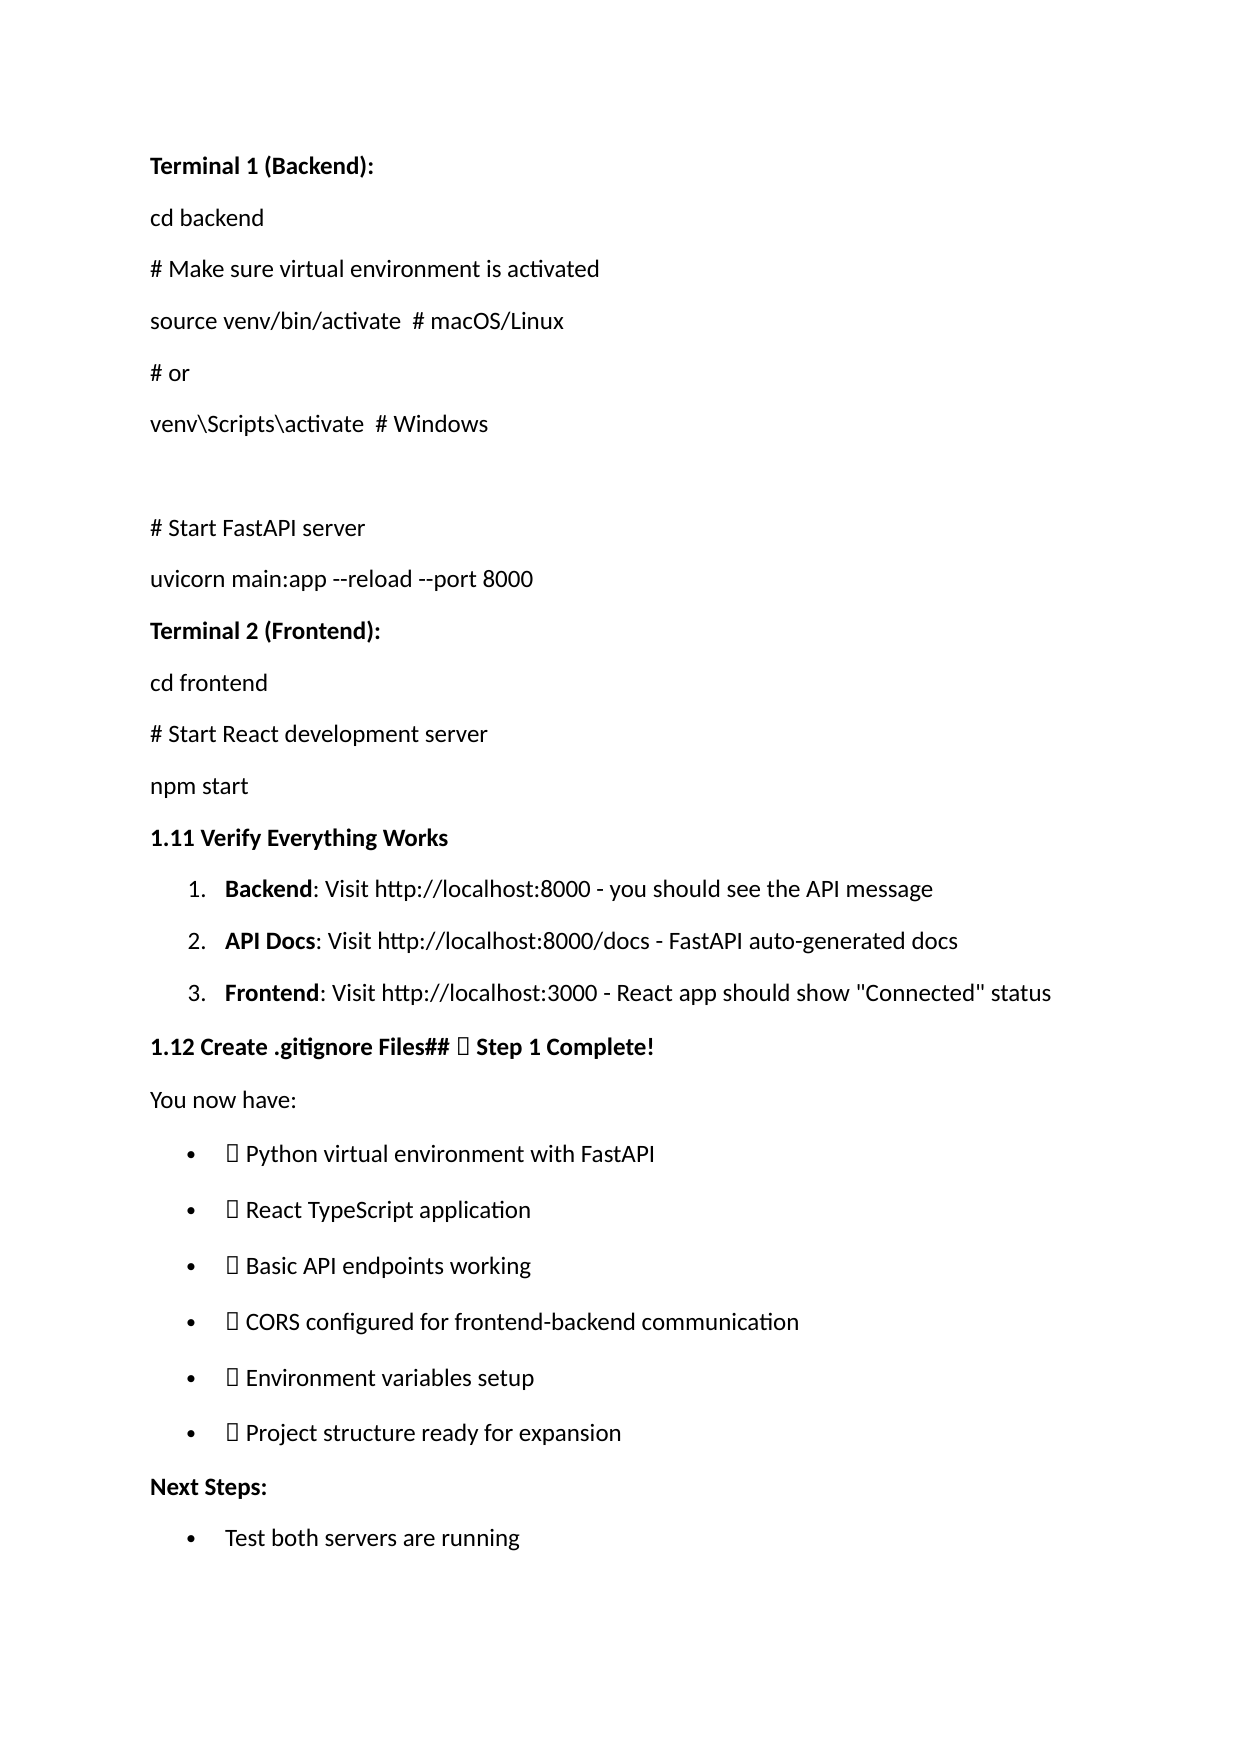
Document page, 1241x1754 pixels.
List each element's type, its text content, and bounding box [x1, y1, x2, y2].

list ✅ Project structure ready for expansion [187, 1415, 1090, 1449]
list ✅ Environment variables setup [187, 1359, 1090, 1393]
text # Start FastAPI server [150, 512, 1090, 542]
text uvicorn main:app --reload --port 8000 [150, 563, 1090, 594]
list ✅ CORS configured for frontend-backend communication [187, 1303, 1090, 1337]
text Terminal 1 (Backend): [150, 150, 1090, 181]
text # Start React development server [150, 718, 1090, 749]
text Next Steps: [150, 1471, 1090, 1501]
list API Docs: Visit http://localhost:8000/docs - FastAPI auto-generated docs [187, 925, 1090, 956]
text 1.12 Create .gitignore Files## ✅ Step 1 Complete! [150, 1028, 1090, 1062]
text 1.11 Verify Everything Works [150, 822, 1090, 852]
list ✅ Basic API endpoints working [187, 1247, 1090, 1282]
text # Make sure virtual environment is activated [150, 253, 1090, 284]
text source venv/bin/activate # macOS/Linux [150, 305, 1090, 336]
list Backend: Visit http://localhost:8000 - you should see the API message [187, 873, 1090, 904]
text cd backend [150, 202, 1090, 232]
text Terminal 2 (Frontend): [150, 615, 1090, 646]
list Test both servers are running [187, 1522, 1090, 1553]
list ✅ Python virtual environment with FastAPI [187, 1136, 1090, 1170]
text # or [150, 357, 1090, 387]
text cd frontend [150, 667, 1090, 697]
list Frontend: Visit http://localhost:3000 - React app should show "Connected" status [187, 977, 1090, 1007]
text npm start [150, 770, 1090, 801]
list ✅ React TypeScript application [187, 1192, 1090, 1226]
text You now have: [150, 1084, 1090, 1115]
text venv\Scripts\activate # Windows [150, 408, 1090, 439]
